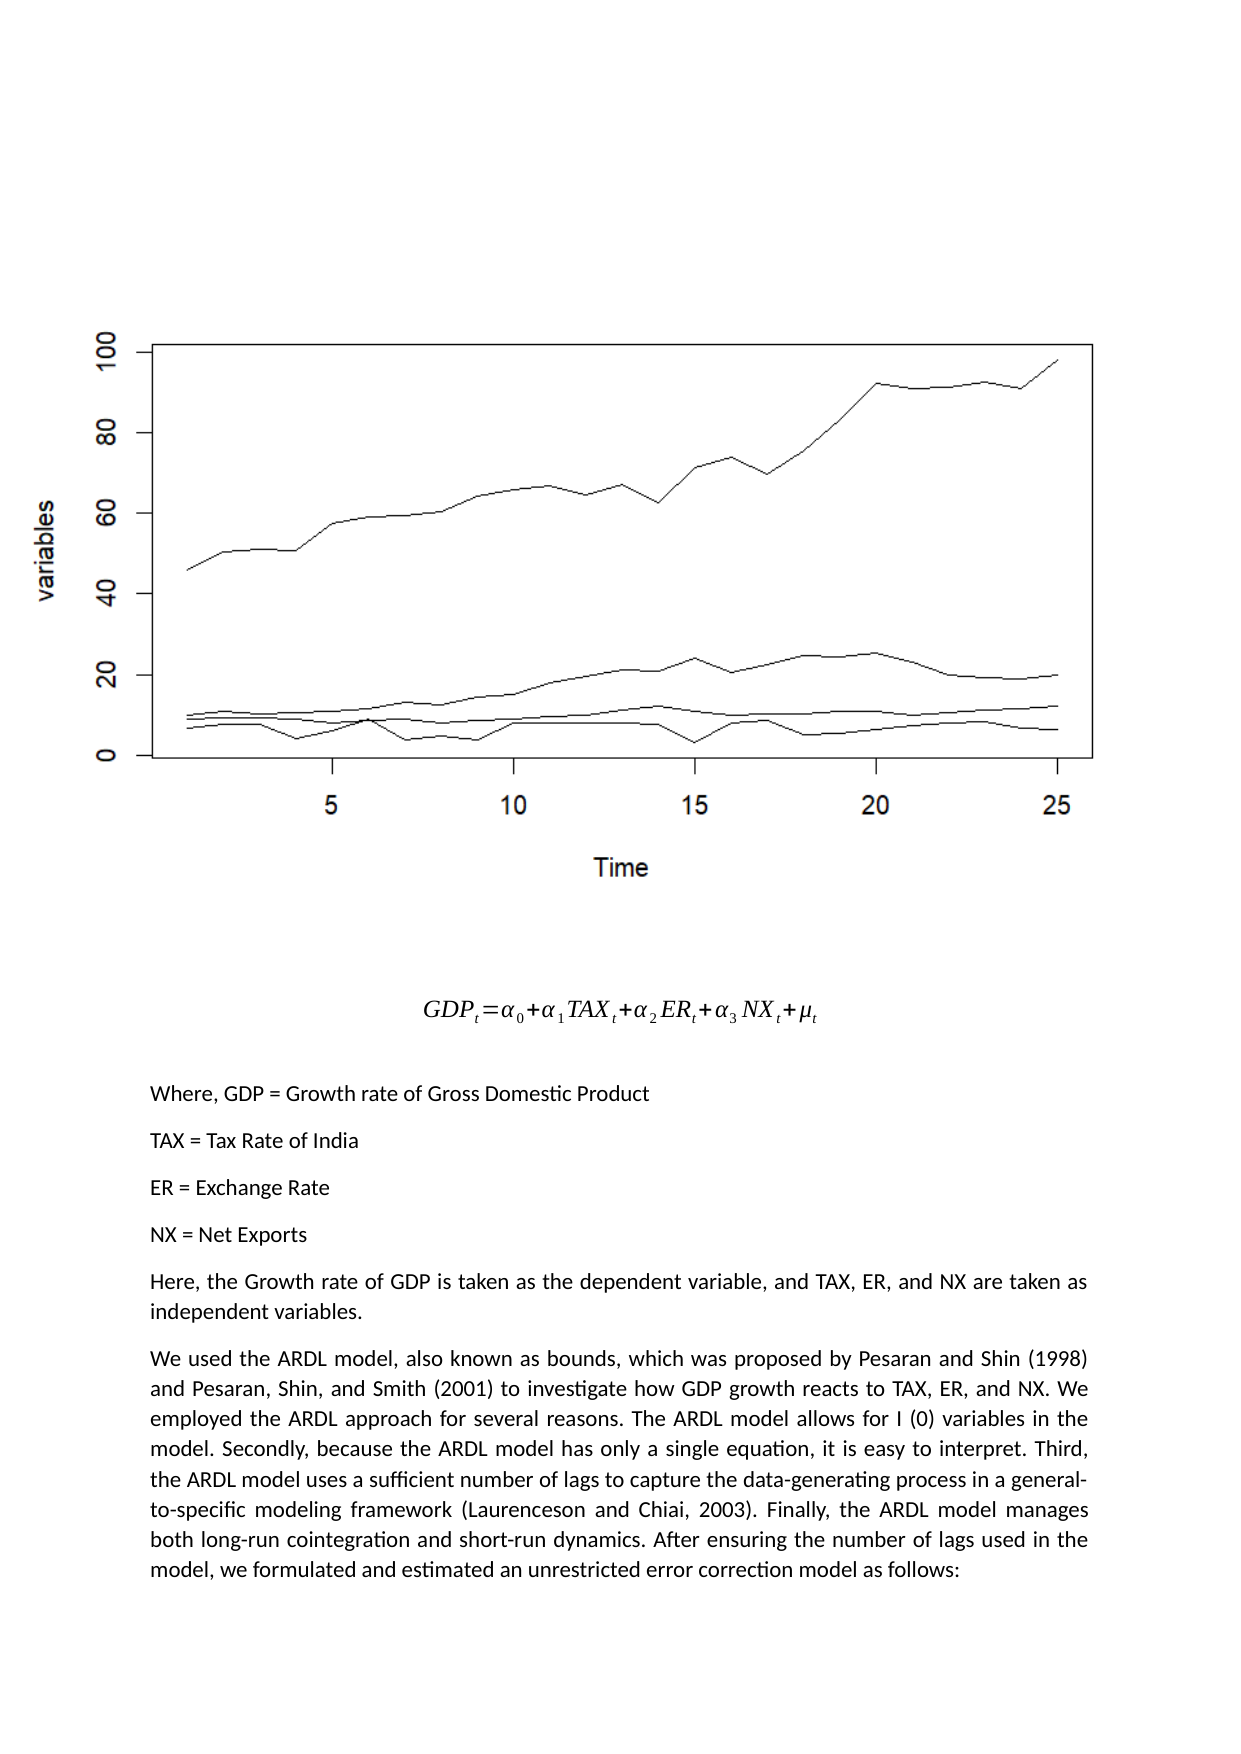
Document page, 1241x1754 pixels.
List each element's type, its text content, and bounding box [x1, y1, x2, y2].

text Here, the Growth rate of GDP is taken as the dependent variable, and TAX, ER, and NX are taken as independent variables. [150, 1267, 1090, 1325]
text TAX = Tax Rate of India [150, 1126, 1090, 1154]
text ER = Exchange Rate [150, 1173, 1090, 1201]
text Where, GDP = Growth rate of Gross Domestic Product [150, 1079, 1090, 1107]
text NX = Net Exports [150, 1220, 1090, 1248]
text We used the ARDL model, also known as bounds, which was proposed by Pesaran and Shin (1998) and Pesaran, Shin, and Smith (2001) to investigate how GDP growth reacts to TAX, ER, and NX. We employed the ARDL approach for several reasons. The ARDL model allows for I (0) variables in the model. Secondly, because the ARDL model has only a single equation, it is easy to interpret. Third, the ARDL model uses a sufficient number of lags to capture the data-generating process in a general-to-specific modeling framework (Laurenceson and Chiai, 2003). Finally, the ARDL model manages both long-run cointegration and short-run dynamics. After ensuring the number of lags used in the model, we formulated and estimated an unrestricted error correction model as follows: [150, 1344, 1090, 1583]
picture [25, 217, 1154, 914]
